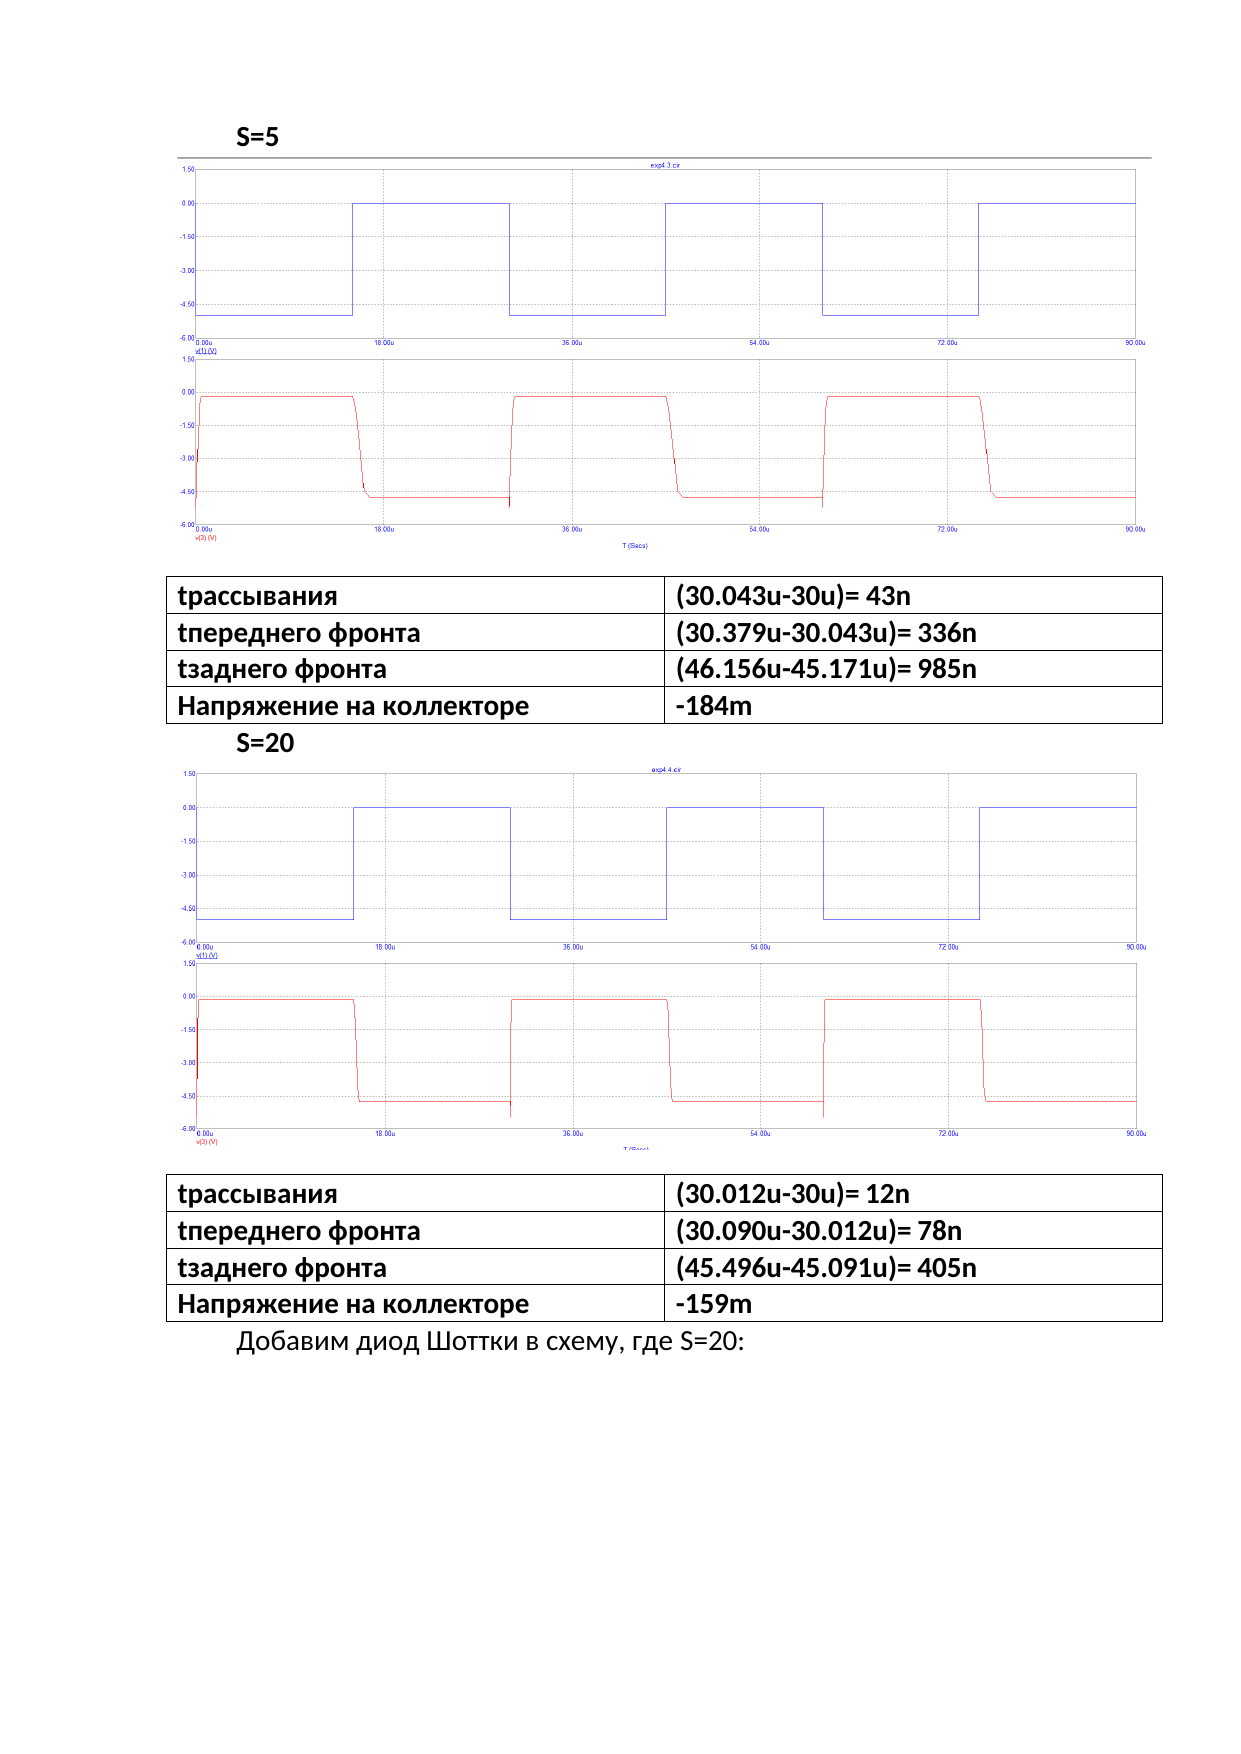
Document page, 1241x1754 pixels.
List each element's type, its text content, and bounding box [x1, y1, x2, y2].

table_cell Напряжение на коллекторе [167, 687, 664, 723]
text Добавим диод Шоттки в схему, где S=20: [177, 1322, 1152, 1358]
table_cell -159m [665, 1285, 1162, 1321]
picture [177, 157, 1152, 552]
table_cell tзаднего фронта [167, 651, 664, 686]
table_cell (46.156u-45.171u)= 985n [665, 651, 1162, 686]
table_header tрассывания [167, 577, 664, 613]
table_header (30.043u-30u)= 43n [665, 577, 1162, 613]
table_header tрассывания [167, 1175, 664, 1211]
table_cell tзаднего фронта [167, 1249, 664, 1284]
picture [177, 763, 1152, 1150]
table_cell tпереднего фронта [167, 1212, 664, 1248]
table_cell (30.090u-30.012u)= 78n [665, 1212, 1162, 1248]
table_cell tпереднего фронта [167, 614, 664, 649]
table_cell -184m [665, 687, 1162, 723]
table_header (30.012u-30u)= 12n [665, 1175, 1162, 1211]
table_cell (45.496u-45.091u)= 405n [665, 1249, 1162, 1284]
text S=5 [177, 118, 1152, 157]
table_cell (30.379u-30.043u)= 336n [665, 614, 1162, 649]
text S=20 [177, 724, 1152, 763]
table_cell Напряжение на коллекторе [167, 1285, 664, 1321]
